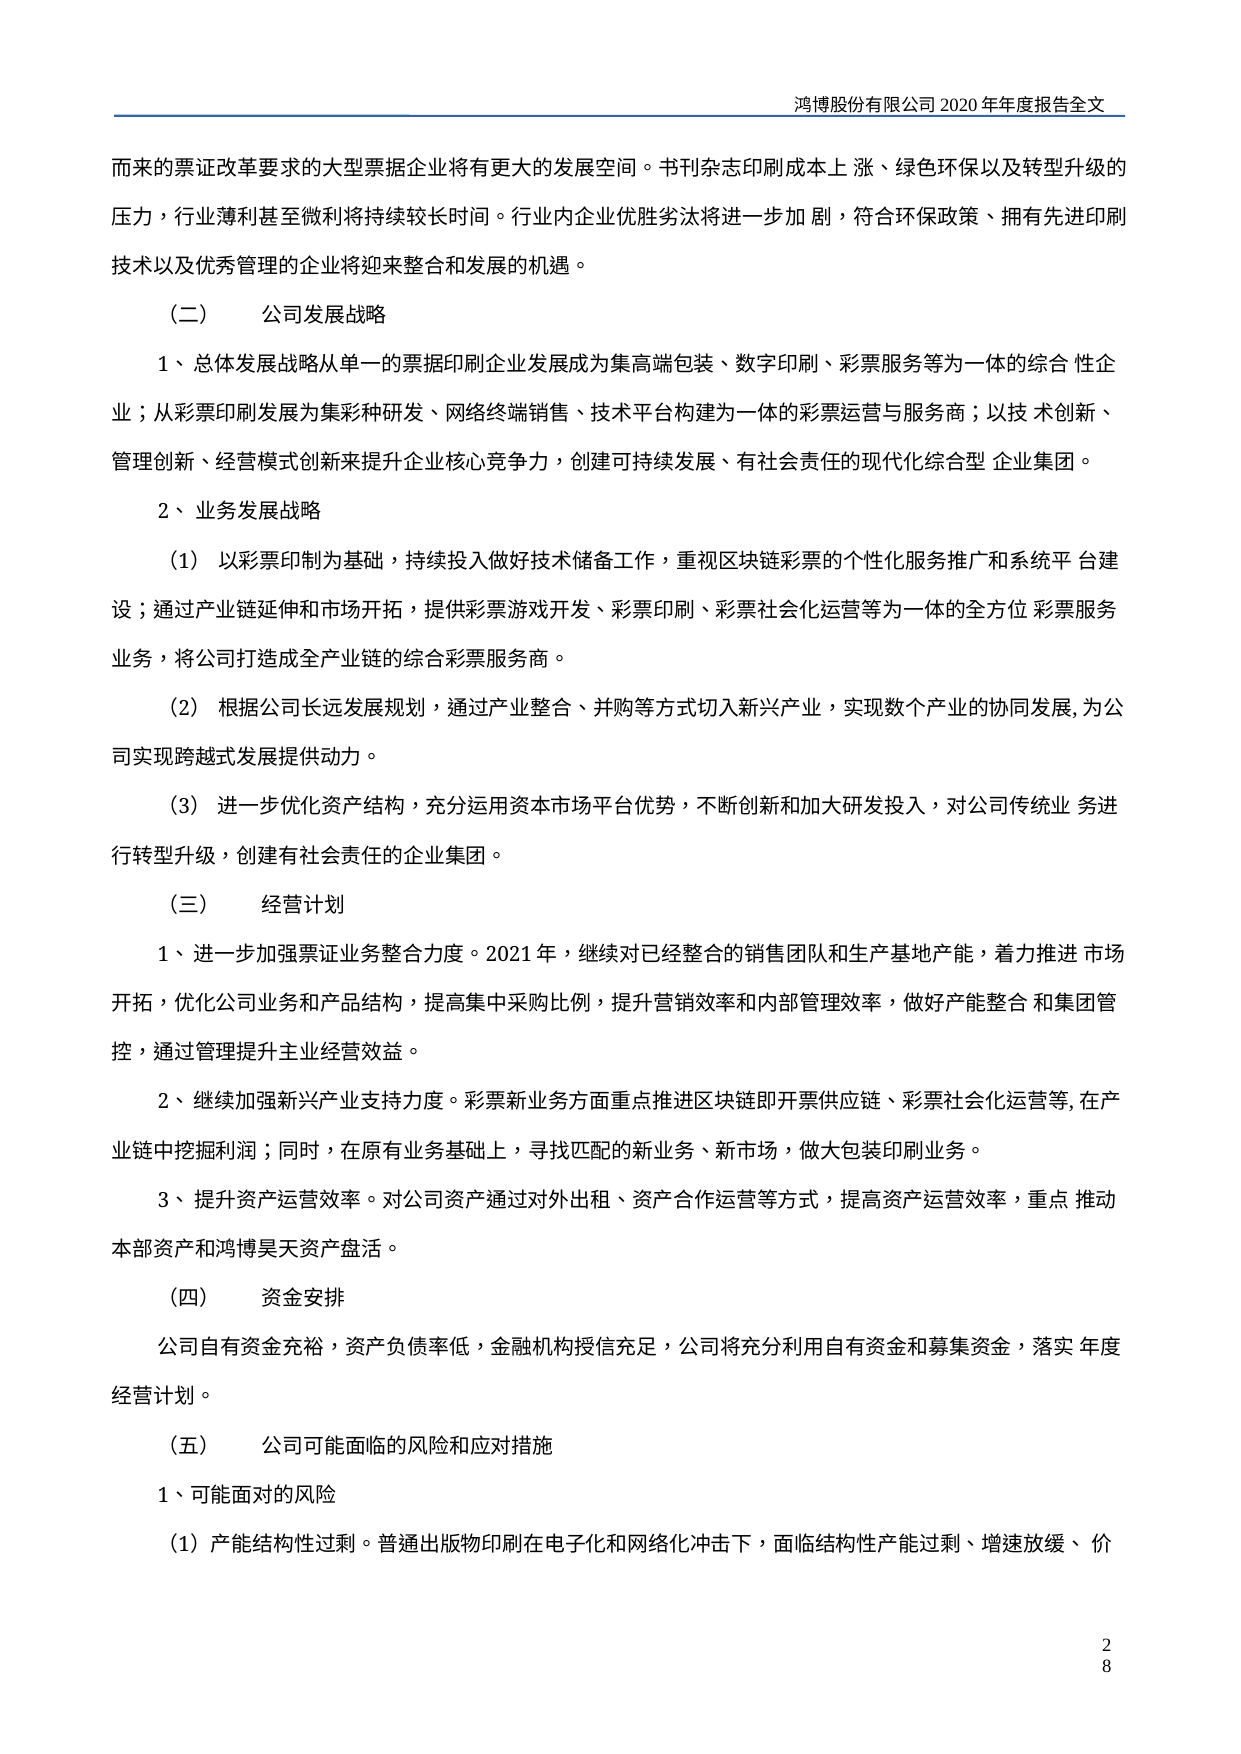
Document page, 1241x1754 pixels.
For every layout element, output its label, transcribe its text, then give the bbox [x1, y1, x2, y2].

text 1、 进一步加强票证业务整合力度。2021年，继续对已经整合的销售团队和生产基地产能，着力推进 市场开拓，优化公司业务和产品结构，提高集中采购比例，提升营销效率和内部管理效率，做好产能整合 和集团管控，通过管理提升主业经营效益。 [111, 922, 1132, 1069]
text 公司自有资金充裕，资产负债率低，金融机构授信充足，公司将充分利用自有资金和募集资金，落实 年度经营计划。 [111, 1315, 1132, 1414]
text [111, 136, 1132, 283]
text 1、 总体发展战略从单一的票据印刷企业发展成为集高端包装、数字印刷、彩票服务等为一体的综合 性企业；从彩票印刷发展为集彩种研发、网络终端销售、技术平台构建为一体的彩票运营与服务商；以技 术创新、管理创新、经营模式创新来提升企业核心竞争力，创建可持续发展、有社会责任的现代化综合型 企业集团。 [111, 332, 1132, 479]
text 1、可能面对的风险 [111, 1463, 1132, 1512]
text （五） 公司可能面临的风险和应对措施 [111, 1414, 1132, 1463]
text （三） 经营计划 [111, 873, 1132, 922]
text （二） 公司发展战略 [111, 283, 1132, 332]
text 3、 提升资产运营效率。对公司资产通过对外出租、资产合作运营等方式，提高资产运营效率，重点 推动本部资产和鸿博昊天资产盘活。 [111, 1168, 1132, 1266]
text （3） 进一步优化资产结构，充分运用资本市场平台优势，不断创新和加大研发投入，对公司传统业 务进行转型升级，创建有社会责任的企业集团。 [111, 774, 1132, 873]
text 2、 业务发展战略 [111, 479, 1132, 529]
text （2） 根据公司长远发展规划，通过产业整合、并购等方式切入新兴产业，实现数个产业的协同发展, 为公司实现跨越式发展提供动力。 [111, 676, 1132, 774]
text （1） 以彩票印制为基础，持续投入做好技术储备工作，重视区块链彩票的个性化服务推广和系统平 台建设；通过产业链延伸和市场开拓，提供彩票游戏开发、彩票印刷、彩票社会化运营等为一体的全方位 彩票服务业务，将公司打造成全产业链的综合彩票服务商。 [111, 529, 1132, 676]
text （四） 资金安排 [111, 1266, 1132, 1315]
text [111, 1512, 1132, 1561]
text 2、 继续加强新兴产业支持力度。彩票新业务方面重点推进区块链即开票供应链、彩票社会化运营等, 在产业链中挖掘利润；同时，在原有业务基础上，寻找匹配的新业务、新市场，做大包装印刷业务。 [111, 1069, 1132, 1168]
